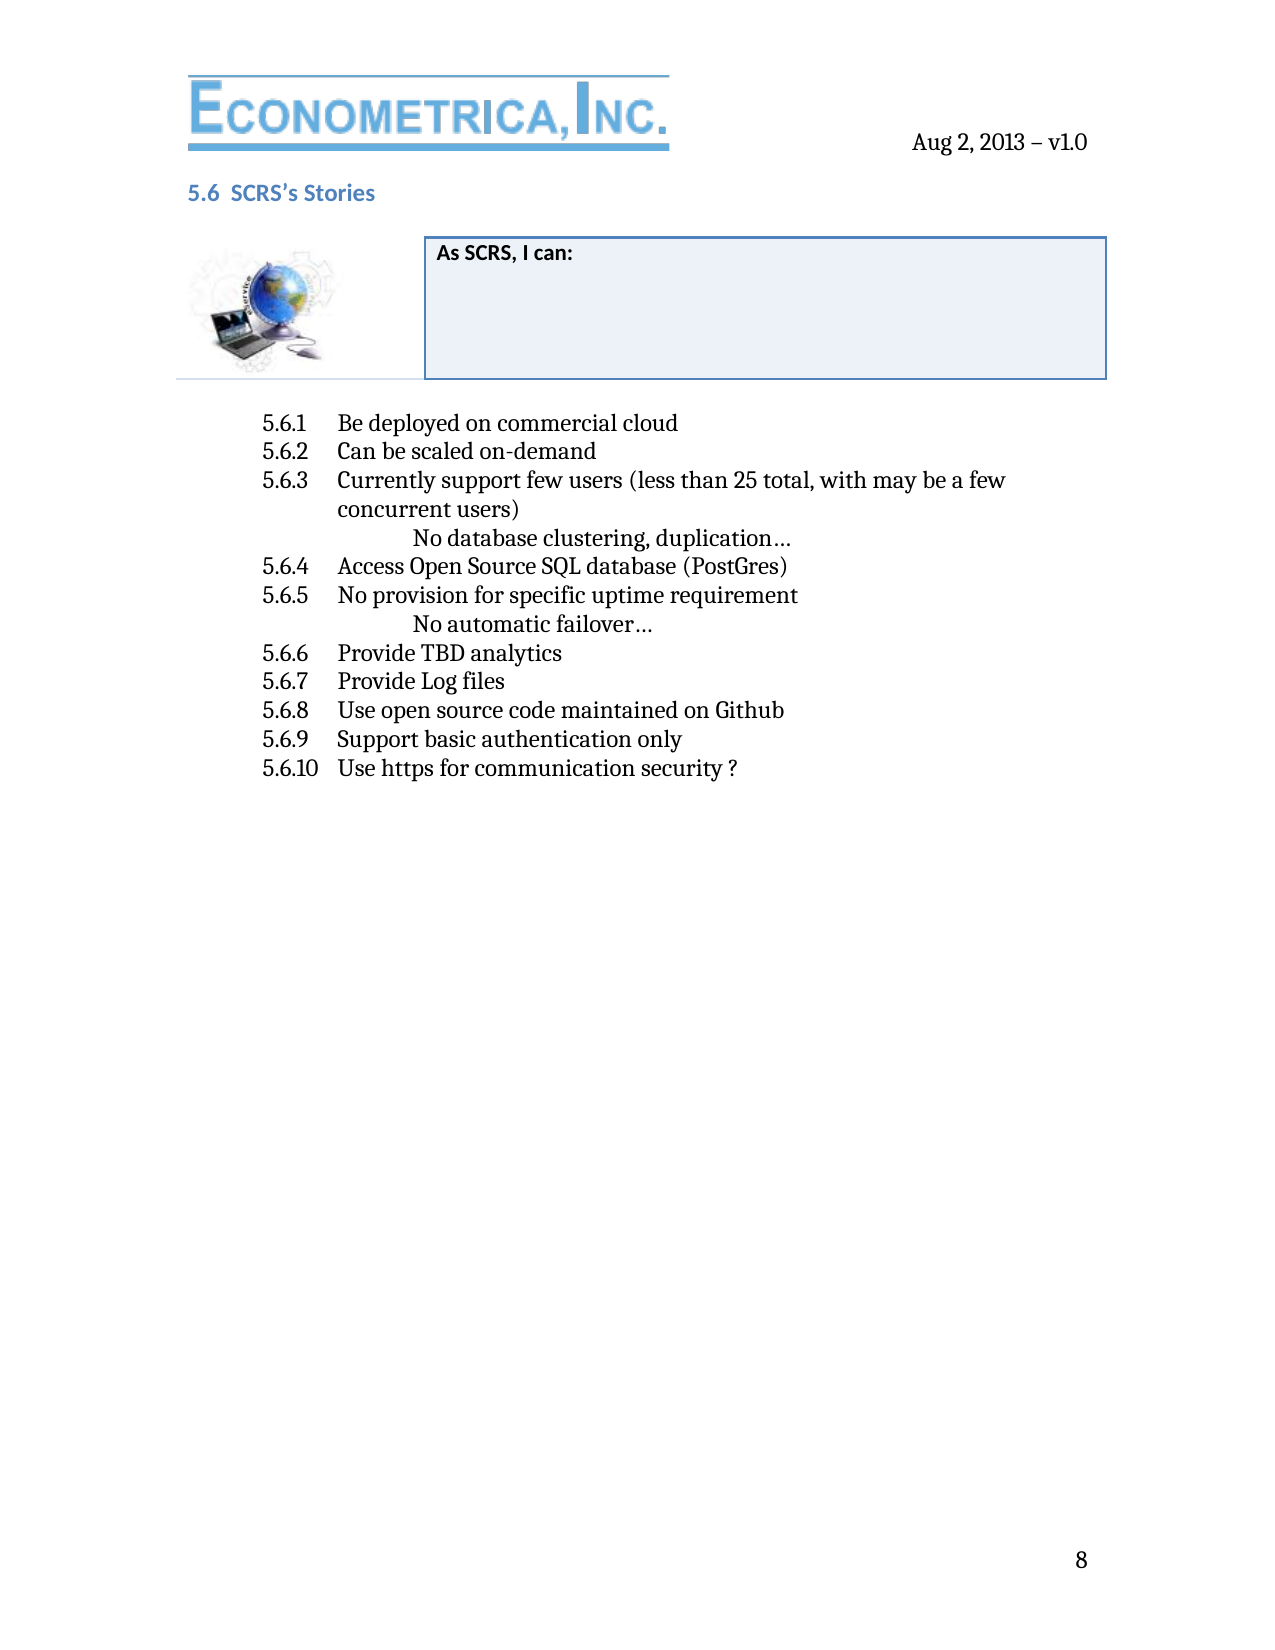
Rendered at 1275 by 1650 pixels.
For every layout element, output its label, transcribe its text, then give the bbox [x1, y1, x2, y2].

list Provide TBD analytics [262, 638, 1087, 667]
picture [187, 238, 362, 378]
list No provision for specific uptime requirement [262, 581, 1087, 610]
list Support basic authentication only [262, 725, 1087, 753]
list Be deployed on commercial cloud [262, 408, 1087, 437]
list Currently support few users (less than 25 total, with may be a few concurrent users) [262, 466, 1087, 523]
table_header [176, 236, 424, 378]
list Use https for communication security ? [262, 753, 1087, 782]
list Use open source code maintained on Github [262, 696, 1087, 725]
list No automatic failover… [412, 610, 1087, 638]
list No database clustering, duplication… [412, 523, 1087, 552]
table_header As SCRS, I can: [426, 239, 1105, 378]
list Can be scaled on-demand [262, 437, 1087, 466]
list Access Open Source SQL database (PostGres) [262, 552, 1087, 581]
list Provide Log files [262, 667, 1087, 696]
subtitle 5.6 SCRS’s Stories [187, 177, 1087, 208]
